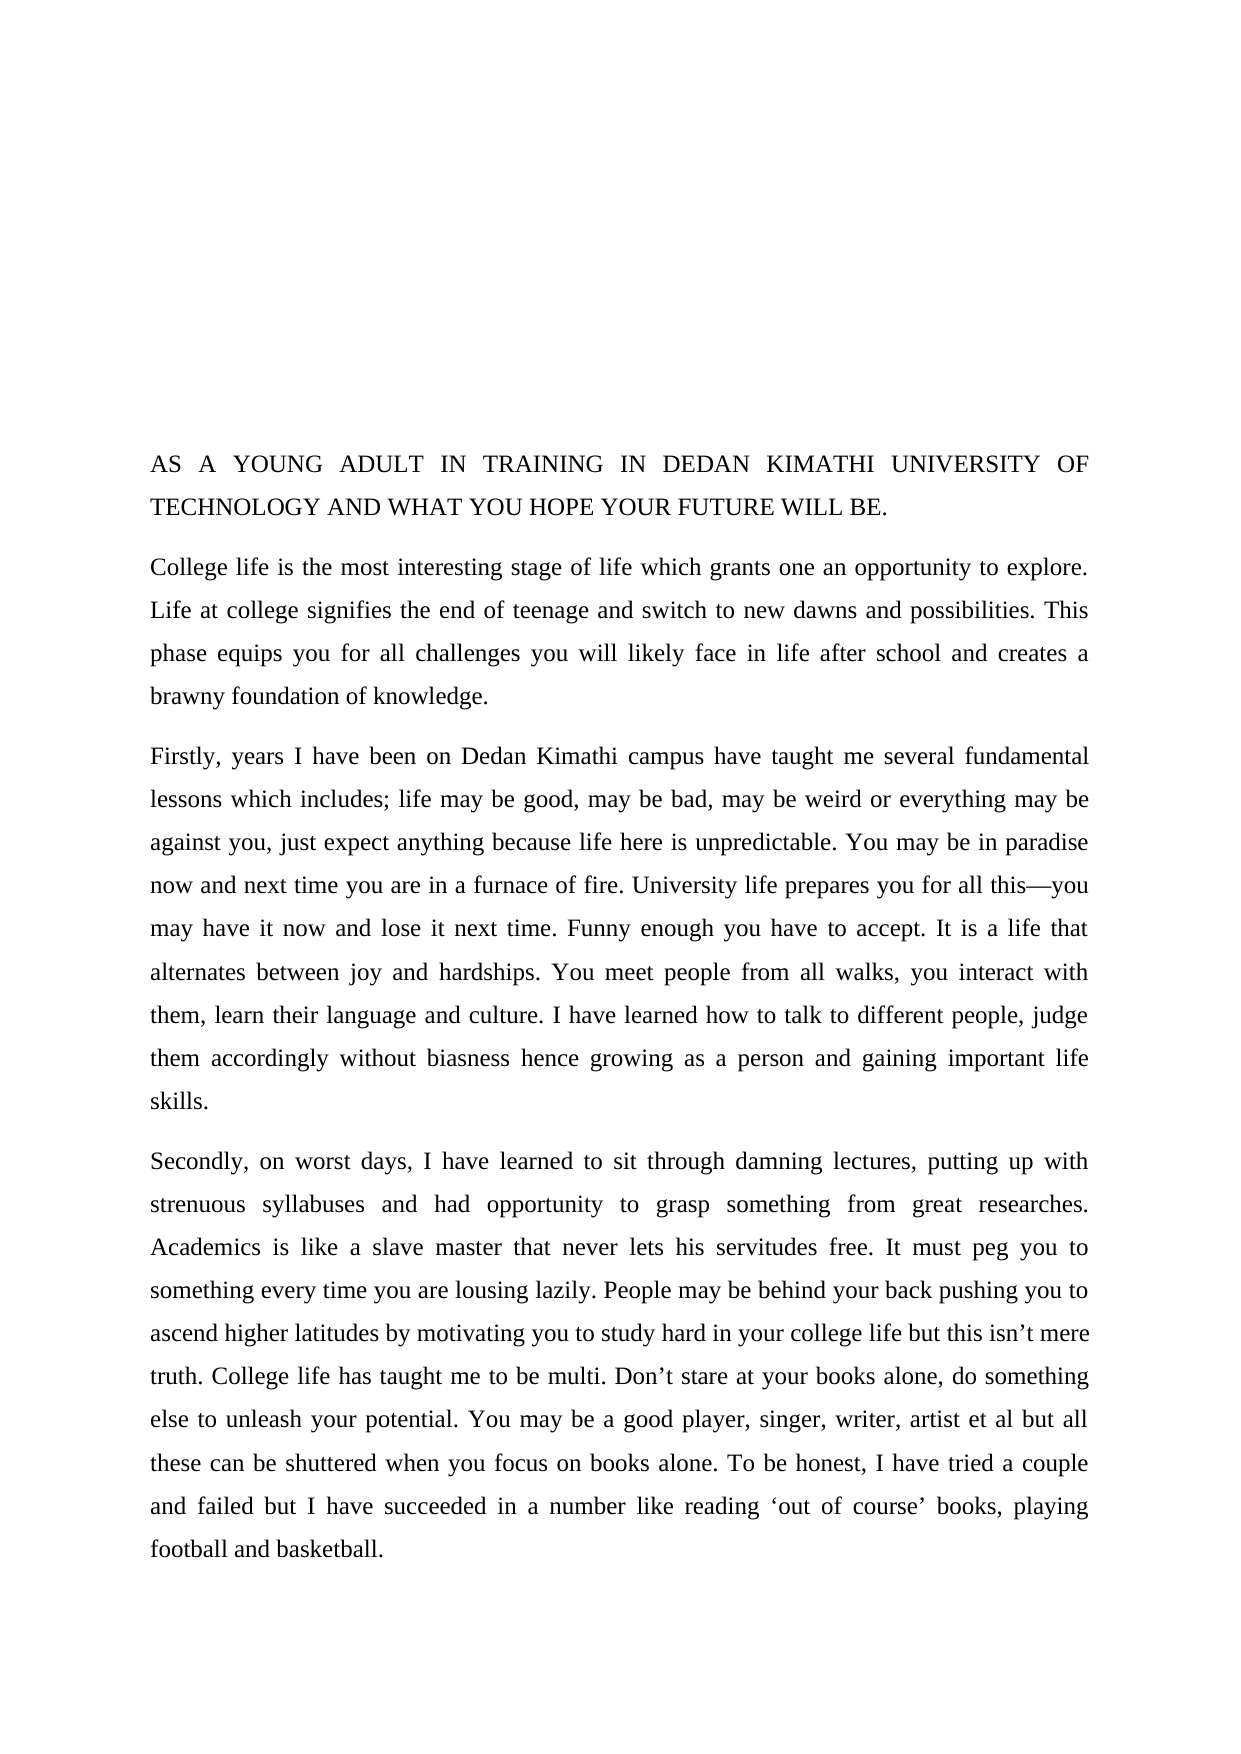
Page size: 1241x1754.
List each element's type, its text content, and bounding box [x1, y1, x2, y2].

text College life is the most interesting stage of life which grants one an opportunity to explore. Life at college signifies the end of teenage and switch to new dawns and possibilities. This phase equips you for all challenges you will likely face in life after school and creates a brawny foundation of knowledge. [150, 552, 1090, 710]
text Firstly, years I have been on Dedan Kimathi campus have taught me several fundamental lessons which includes; life may be good, may be bad, may be weird or everything may be against you, just expect anything because life here is unpredictable. You may be in paradise now and next time you are in a furnace of fire. University life prepares you for all this—you may have it now and lose it next time. Funny enough you have to accept. It is a life that alternates between joy and hardships. You meet people from all walks, you interact with them, learn their language and culture. I have learned how to talk to different people, judge them accordingly without biasness hence growing as a person and gaining important life skills. [150, 741, 1090, 1115]
text AS A YOUNG ADULT IN TRAINING IN DEDAN KIMATHI UNIVERSITY OF TECHNOLOGY AND WHAT YOU HOPE YOUR FUTURE WILL BE. [150, 449, 1090, 521]
text Secondly, on worst days, I have learned to sit through damning lectures, putting up with strenuous syllabuses and had opportunity to grasp something from great researches. Academics is like a slave master that never lets his servitudes free. It must peg you to something every time you are lousing lazily. People may be behind your back pushing you to ascend higher latitudes by motivating you to study hard in your college life but this isn’t mere truth. College life has taught me to be multi. Don’t stare at your books alone, do something else to unleash your potential. You may be a good player, singer, writer, artist et al but all these can be shuttered when you focus on books alone. To be honest, I have tried a couple and failed but I have succeeded in a number like reading ‘out of course’ books, playing football and basketball. [150, 1146, 1090, 1563]
